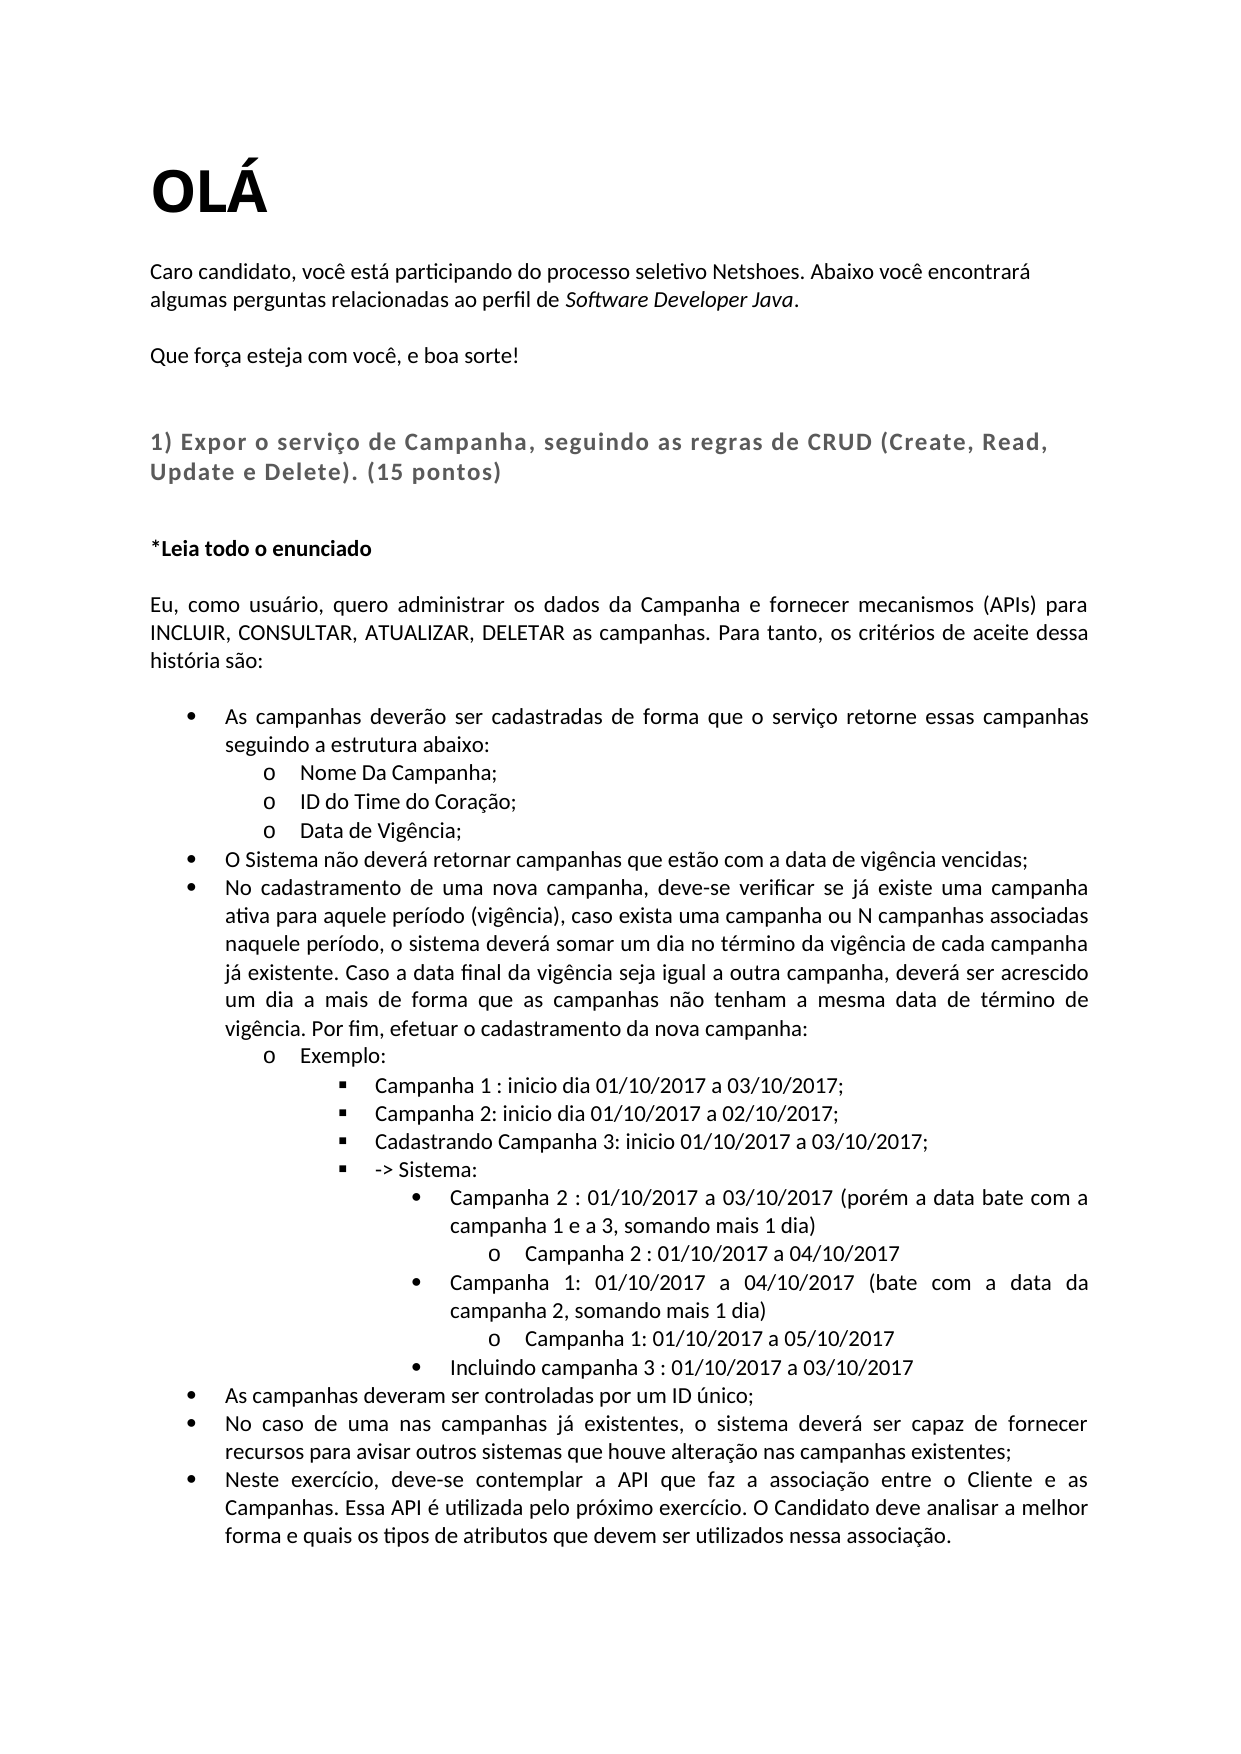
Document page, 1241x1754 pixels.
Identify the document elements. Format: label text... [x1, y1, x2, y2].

list Campanha 1 : inicio dia 01/10/2017 a 03/10/2017; [337, 1071, 1090, 1099]
list Campanha 2: inicio dia 01/10/2017 a 02/10/2017; [337, 1099, 1090, 1127]
list Neste exercício, deve-se contemplar a API que faz a associação entre o Cliente e as Campanhas. Essa API é utilizada pelo próximo exercício. O Candidato deve analisar a melhor forma e quais os tipos de atributos que devem ser utilizados nessa associação. [187, 1465, 1090, 1549]
list Data de Vigência; [262, 816, 1090, 846]
list No cadastramento de uma nova campanha, deve-se verificar se já existe uma campanha ativa para aquele período (vigência), caso exista uma campanha ou N campanhas associadas naquele período, o sistema deverá somar um dia no término da vigência de cada campanha já existente. Caso a data final da vigência seja igual a outra campanha, deverá ser acrescido um dia a mais de forma que as campanhas não tenham a mesma data de término de vigência. Por fim, efetuar o cadastramento da nova campanha: [187, 873, 1090, 1042]
list Incluindo campanha 3 : 01/10/2017 a 03/10/2017 [412, 1353, 1090, 1381]
list Campanha 2 : 01/10/2017 a 04/10/2017 [487, 1239, 1090, 1268]
list Campanha 1: 01/10/2017 a 05/10/2017 [487, 1324, 1090, 1353]
list Cadastrando Campanha 3: inicio 01/10/2017 a 03/10/2017; [337, 1127, 1090, 1155]
list As campanhas deveram ser controladas por um ID único; [187, 1381, 1090, 1409]
list Campanha 2 : 01/10/2017 a 03/10/2017 (porém a data bate com a campanha 1 e a 3, somando mais 1 dia) [412, 1183, 1090, 1239]
text Caro candidato, você está participando do processo seletivo Netshoes. Abaixo você encontrará algumas perguntas relacionadas ao perfil de Software Developer Java. [150, 257, 1090, 313]
list Exemplo: [262, 1042, 1090, 1071]
list Campanha 1: 01/10/2017 a 04/10/2017 (bate com a data da campanha 2, somando mais 1 dia) [412, 1268, 1090, 1324]
text *Leia todo o enunciado [150, 534, 1090, 562]
title OLÁ [150, 150, 1090, 229]
subtitle 1) Expor o serviço de Campanha, seguindo as regras de CRUD (Create, Read, Update e Delete). (15 pontos) [150, 426, 1090, 487]
list -> Sistema: [337, 1155, 1090, 1183]
list O Sistema não deverá retornar campanhas que estão com a data de vigência vencidas; [187, 846, 1090, 873]
text Eu, como usuário, quero administrar os dados da Campanha e fornecer mecanismos (APIs) para INCLUIR, CONSULTAR, ATUALIZAR, DELETAR as campanhas. Para tanto, os critérios de aceite dessa história são: [150, 590, 1090, 674]
list No caso de uma nas campanhas já existentes, o sistema deverá ser capaz de fornecer recursos para avisar outros sistemas que houve alteração nas campanhas existentes; [187, 1409, 1090, 1465]
list As campanhas deverão ser cadastradas de forma que o serviço retorne essas campanhas seguindo a estrutura abaixo: [187, 702, 1090, 758]
list ID do Time do Coração; [262, 787, 1090, 816]
list Nome Da Campanha; [262, 758, 1090, 787]
text Que força esteja com você, e boa sorte! [150, 342, 1090, 369]
